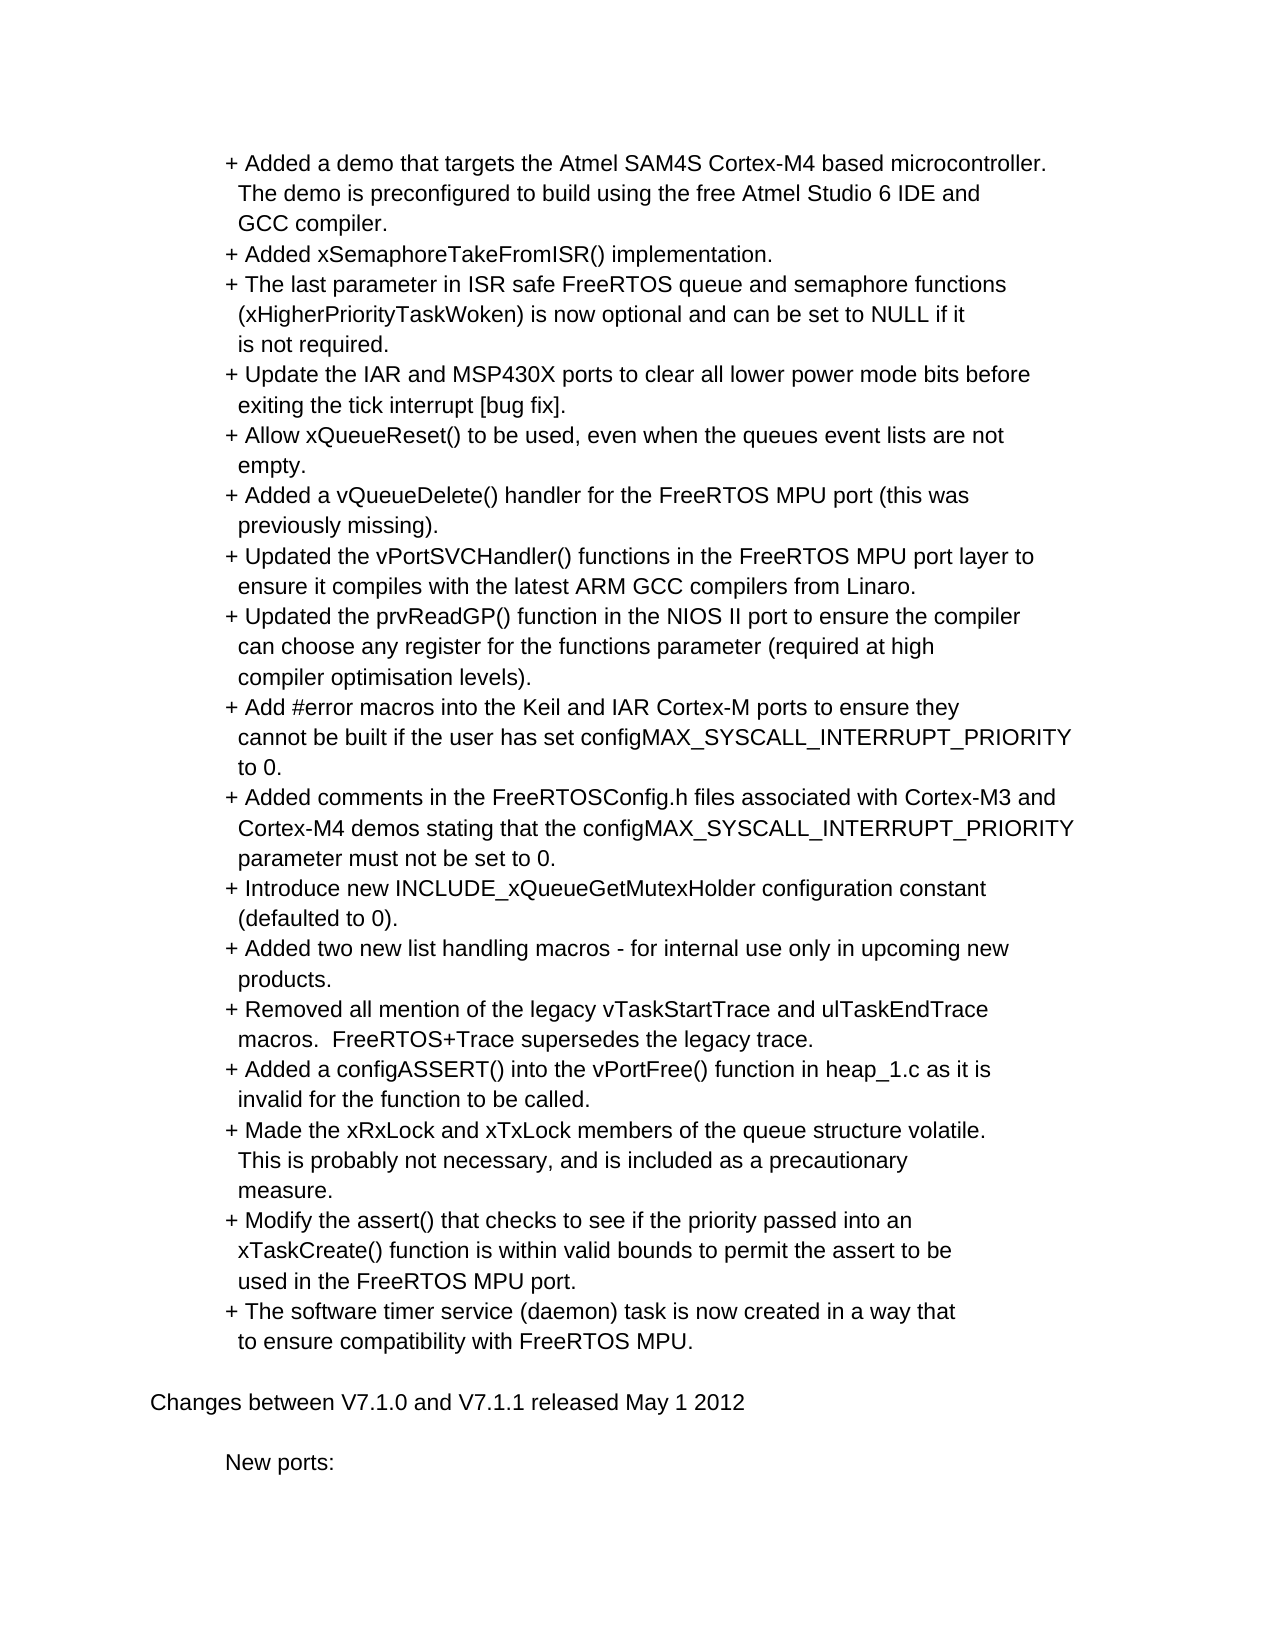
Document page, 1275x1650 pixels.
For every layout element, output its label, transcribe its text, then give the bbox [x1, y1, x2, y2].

text used in the FreeRTOS MPU port. [150, 1268, 1125, 1294]
text + Updated the prvReadGP() function in the NIOS II port to ensure the compiler [150, 603, 1125, 629]
text + The last parameter in ISR safe FreeRTOS queue and semaphore functions [150, 271, 1125, 297]
text invalid for the function to be called. [150, 1086, 1125, 1113]
text + The software timer service (daemon) task is now created in a way that [150, 1298, 1125, 1324]
text to ensure compatibility with FreeRTOS MPU. [150, 1328, 1125, 1354]
text + Introduce new INCLUDE_xQueueGetMutexHolder configuration constant [150, 875, 1125, 901]
text + Modify the assert() that checks to see if the priority passed into an [150, 1207, 1125, 1234]
text + Added a demo that targets the Atmel SAM4S Cortex-M4 based microcontroller. [150, 150, 1125, 176]
text + Update the IAR and MSP430X ports to clear all lower power mode bits before [150, 361, 1125, 388]
text + Updated the vPortSVCHandler() functions in the FreeRTOS MPU port layer to [150, 543, 1125, 569]
text xTaskCreate() function is within valid bounds to permit the assert to be [150, 1237, 1125, 1264]
text + Made the xRxLock and xTxLock members of the queue structure volatile. [150, 1117, 1125, 1143]
text GCC compiler. [150, 210, 1125, 237]
text is not required. [150, 331, 1125, 358]
text parameter must not be set to 0. [150, 845, 1125, 871]
text + Allow xQueueReset() to be used, even when the queues event lists are not [150, 422, 1125, 448]
text measure. [150, 1177, 1125, 1203]
text can choose any register for the functions parameter (required at high [150, 633, 1125, 660]
text (defaulted to 0). [150, 905, 1125, 932]
text empty. [150, 452, 1125, 478]
text compiler optimisation levels). [150, 663, 1125, 690]
text The demo is preconfigured to build using the free Atmel Studio 6 IDE and [150, 180, 1125, 207]
text + Added xSemaphoreTakeFromISR() implementation. [150, 241, 1125, 267]
text (xHigherPriorityTaskWoken) is now optional and can be set to NULL if it [150, 301, 1125, 327]
text + Add #error macros into the Keil and IAR Cortex-M ports to ensure they [150, 694, 1125, 720]
text + Added comments in the FreeRTOSConfig.h files associated with Cortex-M3 and [150, 784, 1125, 811]
text ensure it compiles with the latest ARM GCC compilers from Linaro. [150, 573, 1125, 599]
text exiting the tick interrupt [bug fix]. [150, 392, 1125, 418]
text + Added a configASSERT() into the vPortFree() function in heap_1.c as it is [150, 1056, 1125, 1083]
text + Removed all mention of the legacy vTaskStartTrace and ulTaskEndTrace [150, 996, 1125, 1022]
text Changes between V7.1.0 and V7.1.1 released May 1 2012 [150, 1388, 1125, 1415]
text This is probably not necessary, and is included as a precautionary [150, 1147, 1125, 1173]
text to 0. [150, 754, 1125, 781]
text + Added two new list handling macros - for internal use only in upcoming new [150, 935, 1125, 962]
text Cortex-M4 demos stating that the configMAX_SYSCALL_INTERRUPT_PRIORITY [150, 814, 1125, 841]
text products. [150, 966, 1125, 992]
text + Added a vQueueDelete() handler for the FreeRTOS MPU port (this was [150, 482, 1125, 509]
text previously missing). [150, 512, 1125, 539]
text New ports: [150, 1449, 1125, 1475]
text cannot be built if the user has set configMAX_SYSCALL_INTERRUPT_PRIORITY [150, 724, 1125, 750]
text macros. FreeRTOS+Trace supersedes the legacy trace. [150, 1026, 1125, 1052]
